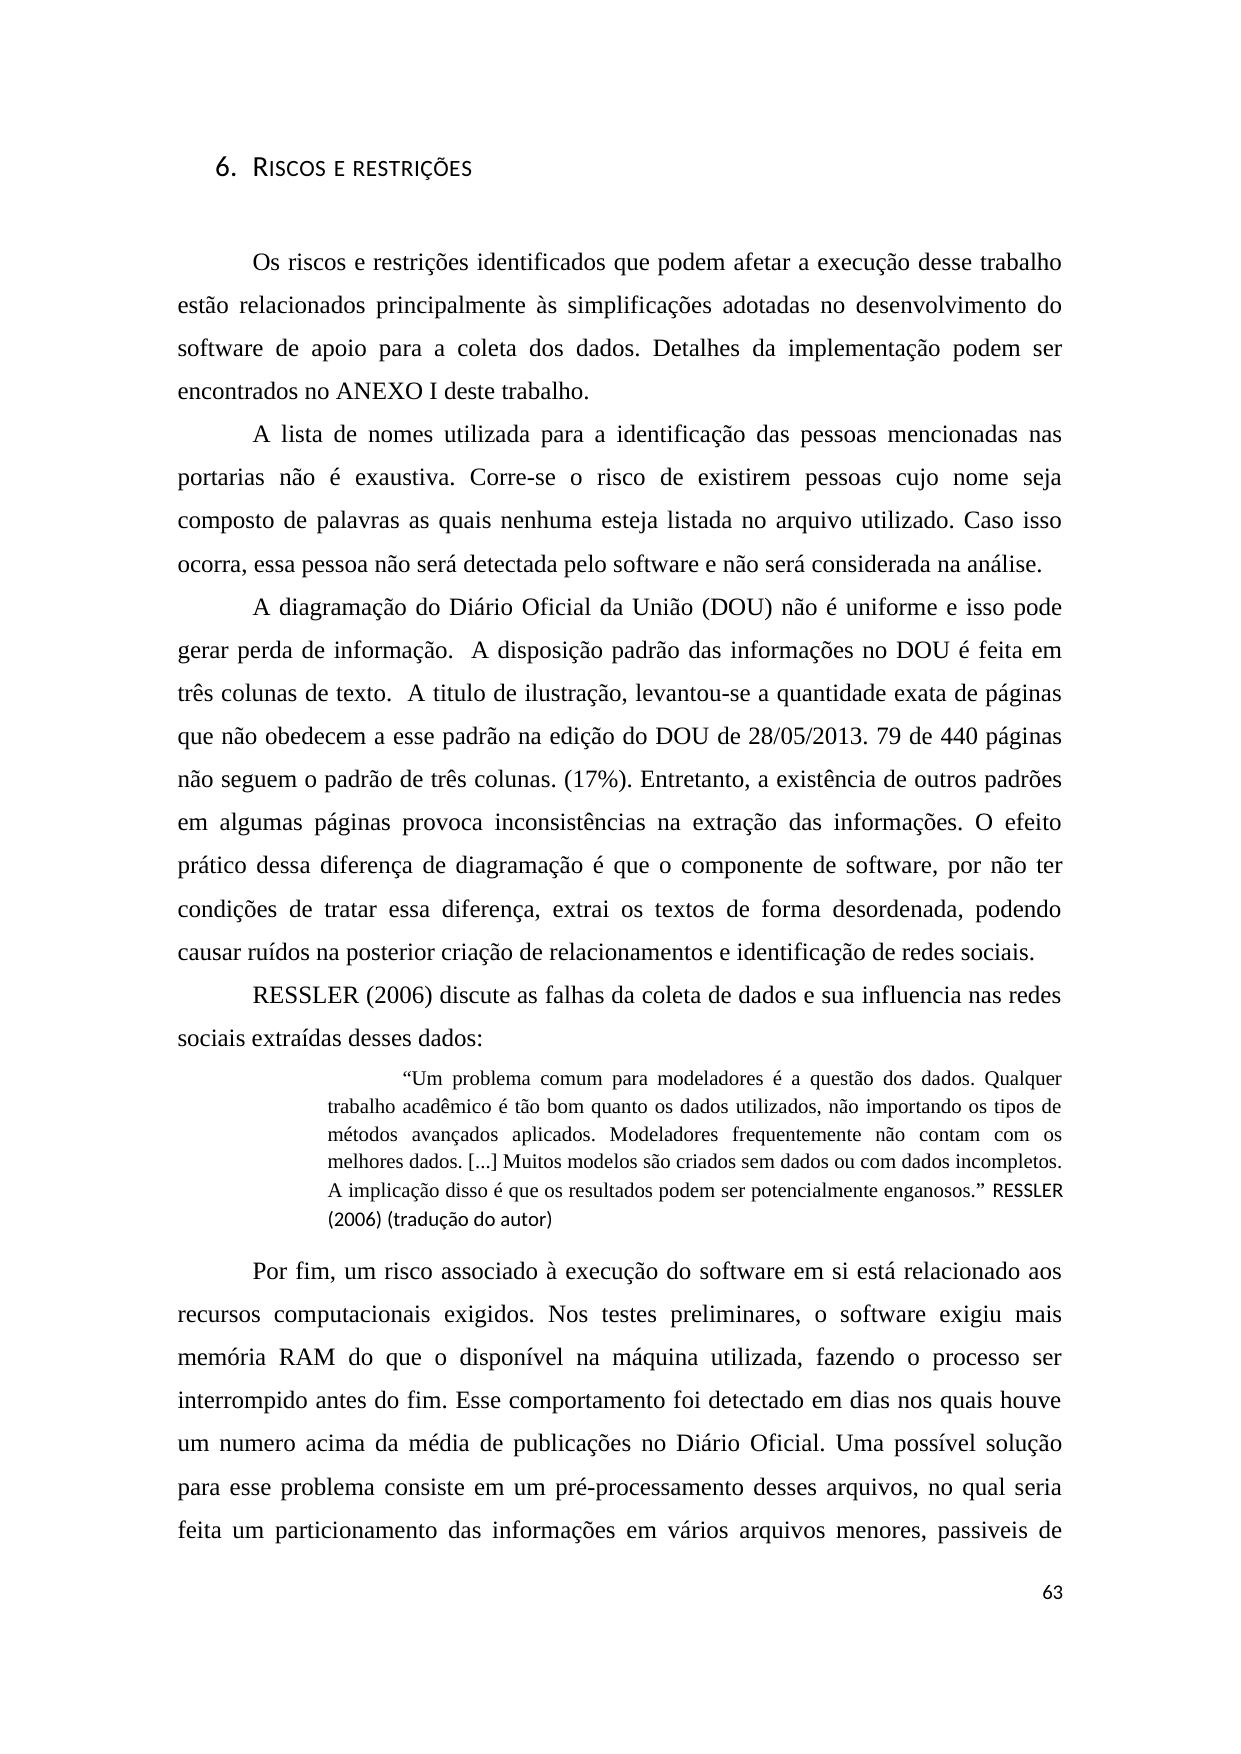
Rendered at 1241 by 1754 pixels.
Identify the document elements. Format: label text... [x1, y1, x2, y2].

text RESSLER (2006) discute as falhas da coleta de dados e sua influencia nas redes sociais extraídas desses dados: [177, 980, 1063, 1052]
text A lista de nomes utilizada para a identificação das pessoas mencionadas nas portarias não é exaustiva. Corre-se o risco de existirem pessoas cujo nome seja composto de palavras as quais nenhuma esteja listada no arquivo utilizado. Caso isso ocorra, essa pessoa não será detectada pelo software e não será considerada na análise. [177, 419, 1063, 577]
text “Um problema comum para modeladores é a questão dos dados. Qualquer trabalho acadêmico é tão bom quanto os dados utilizados, não importando os tipos de métodos avançados aplicados. Modeladores frequentemente não contam com os melhores dados. [...] Muitos modelos são criados sem dados ou com dados incompletos. A implicação disso é que os resultados podem ser potencialmente enganosos.” RESSLER (2006) (tradução do autor) [327, 1066, 1063, 1231]
subtitle Riscos e restrições [215, 148, 1063, 183]
text Os riscos e restrições identificados que podem afetar a execução desse trabalho estão relacionados principalmente às simplificações adotadas no desenvolvimento do software de apoio para a coleta dos dados. Detalhes da implementação podem ser encontrados no ANEXO I deste trabalho. [177, 247, 1063, 405]
text A diagramação do Diário Oficial da União (DOU) não é uniforme e isso pode gerar perda de informação. A disposição padrão das informações no DOU é feita em três colunas de texto. A titulo de ilustração, levantou-se a quantidade exata de páginas que não obedecem a esse padrão na edição do DOU de 28/05/2013. 79 de 440 páginas não seguem o padrão de três colunas. (17%). Entretanto, a existência de outros padrões em algumas páginas provoca inconsistências na extração das informações. O efeito prático dessa diferença de diagramação é que o componente de software, por não ter condições de tratar essa diferença, extrai os textos de forma desordenada, podendo causar ruídos na posterior criação de relacionamentos e identificação de redes sociais. [177, 592, 1063, 966]
